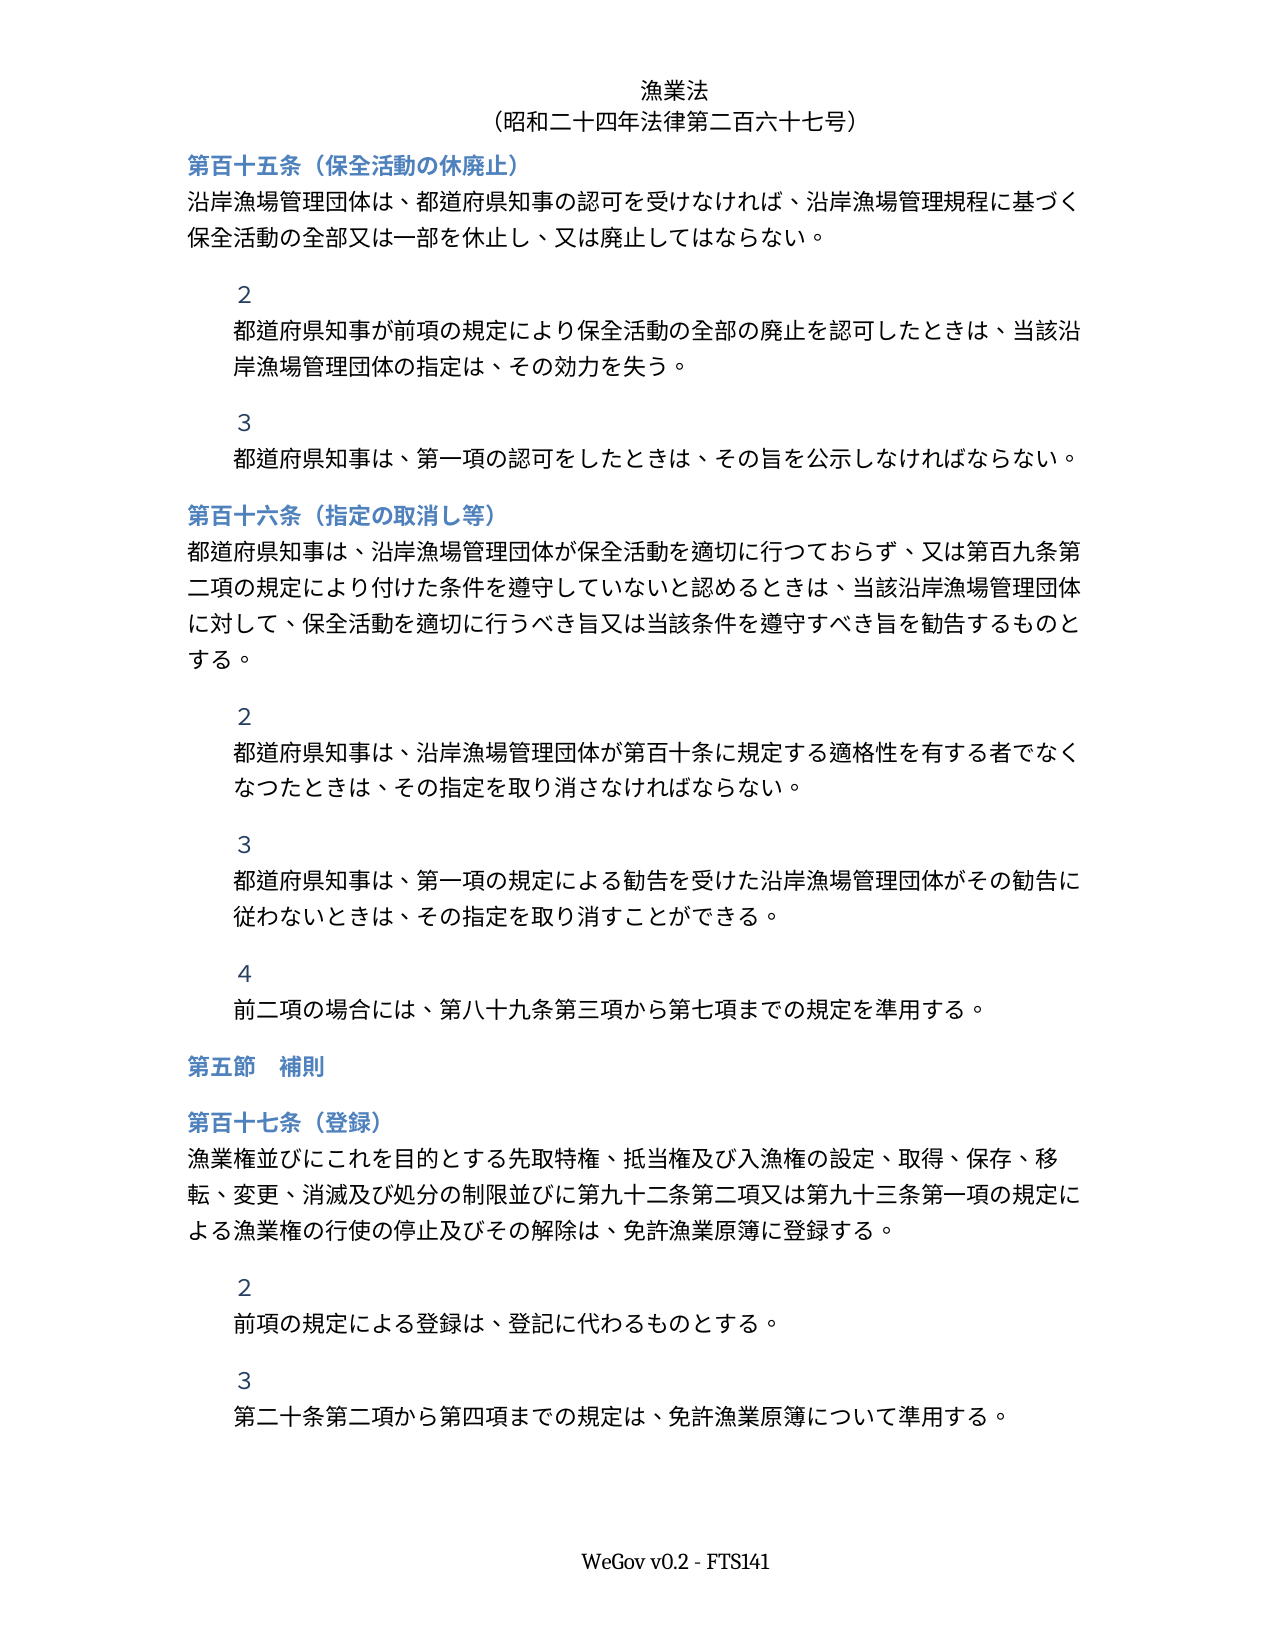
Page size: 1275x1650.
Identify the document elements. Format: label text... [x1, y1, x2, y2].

subtitle ３ [233, 829, 1087, 860]
subtitle ２ [233, 1272, 1087, 1303]
text 都道府県知事は、沿岸漁場管理団体が保全活動を適切に行つておらず、又は第百九条第二項の規定により付けた条件を遵守していないと認めるときは、当該沿岸漁場管理団体に対して、保全活動を適切に行うべき旨又は当該条件を遵守すべき旨を勧告するものとする。 [187, 536, 1087, 675]
text 都道府県知事は、第一項の認可をしたときは、その旨を公示しなければならない。 [233, 443, 1087, 474]
subtitle 第五節 補則 [187, 1051, 1087, 1082]
subtitle ２ [233, 701, 1087, 732]
subtitle 第百十五条（保全活動の休廃止） [187, 150, 1087, 181]
subtitle ３ [233, 1364, 1087, 1396]
subtitle ４ [233, 958, 1087, 989]
text 前項の規定による登録は、登記に代わるものとする。 [233, 1308, 1087, 1339]
subtitle ２ [233, 279, 1087, 310]
text 漁業権並びにこれを目的とする先取特権、抵当権及び入漁権の設定、取得、保存、移転、変更、消滅及び処分の制限並びに第九十二条第二項又は第九十三条第一項の規定による漁業権の行使の停止及びその解除は、免許漁業原簿に登録する。 [187, 1143, 1087, 1246]
subtitle 第百十六条（指定の取消し等） [187, 500, 1087, 531]
text 第二十条第二項から第四項までの規定は、免許漁業原簿について準用する。 [233, 1401, 1087, 1432]
text 都道府県知事は、第一項の規定による勧告を受けた沿岸漁場管理団体がその勧告に従わないときは、その指定を取り消すことができる。 [233, 865, 1087, 932]
subtitle 第百十七条（登録） [187, 1107, 1087, 1138]
text 都道府県知事は、沿岸漁場管理団体が第百十条に規定する適格性を有する者でなくなつたときは、その指定を取り消さなければならない。 [233, 736, 1087, 804]
subtitle ３ [233, 407, 1087, 438]
text 沿岸漁場管理団体は、都道府県知事の認可を受けなければ、沿岸漁場管理規程に基づく保全活動の全部又は一部を休止し、又は廃止してはならない。 [187, 186, 1087, 253]
text 都道府県知事が前項の規定により保全活動の全部の廃止を認可したときは、当該沿岸漁場管理団体の指定は、その効力を失う。 [233, 314, 1087, 382]
text 前二項の場合には、第八十九条第三項から第七項までの規定を準用する。 [233, 994, 1087, 1025]
